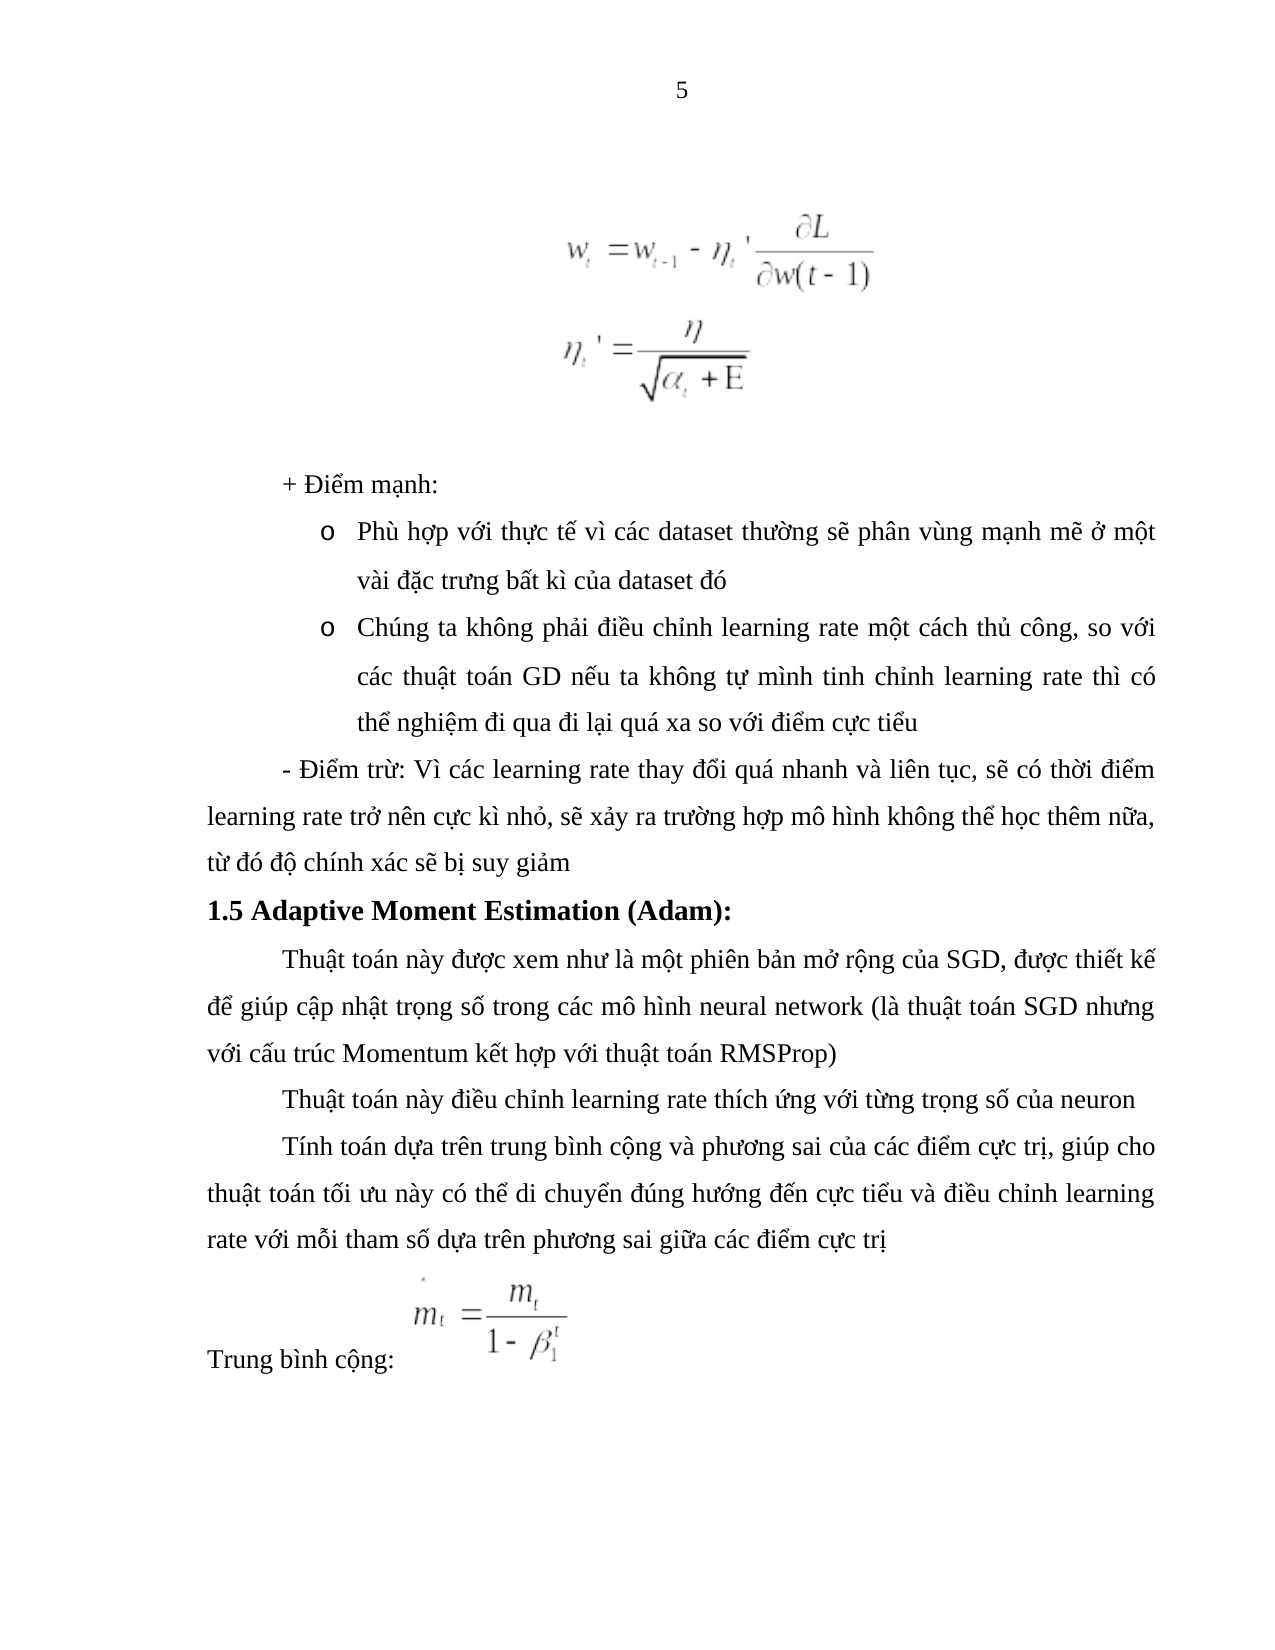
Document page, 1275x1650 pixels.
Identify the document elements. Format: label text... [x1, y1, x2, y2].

list Phù hợp với thực tế vì các dataset thường sẽ phân vùng mạnh mẽ ở một vài đặc trưng bất kì của dataset đó [319, 515, 1157, 595]
text Thuật toán này được xem như là một phiên bản mở rộng của SGD, được thiết kế để giúp cập nhật trọng số trong các mô hình neural network (là thuật toán SGD nhưng với cấu trúc Momentum kết hợp với thuật toán RMSProp) [207, 943, 1157, 1068]
list Chúng ta không phải điều chỉnh learning rate một cách thủ công, so với các thuật toán GD nếu ta không tự mình tinh chỉnh learning rate thì có thể nghiệm đi qua đi lại quá xa so với điểm cực tiểu [319, 611, 1157, 737]
text Trung bình cộng: [207, 1270, 1157, 1375]
text - Điểm trừ: Vì các learning rate thay đổi quá nhanh và liên tục, sẽ có thời điểm learning rate trở nên cực kì nhỏ, sẽ xảy ra trường hợp mô hình không thể học thêm nữa, từ đó độ chính xác sẽ bị suy giảm [207, 753, 1157, 877]
text + Điểm mạnh: [207, 468, 1157, 499]
text Tính toán dựa trên trung bình cộng và phương sai của các điểm cực trị, giúp cho thuật toán tối ưu này có thể di chuyển đúng hướng đến cực tiểu và điều chỉnh learning rate với mỗi tham số dựa trên phương sai giữa các điểm cực trị [207, 1130, 1157, 1254]
text 1.5 Adaptive Moment Estimation (Adam): [207, 893, 1157, 927]
text Thuật toán này điều chỉnh learning rate thích ứng với từng trọng số của neuron [207, 1083, 1157, 1114]
